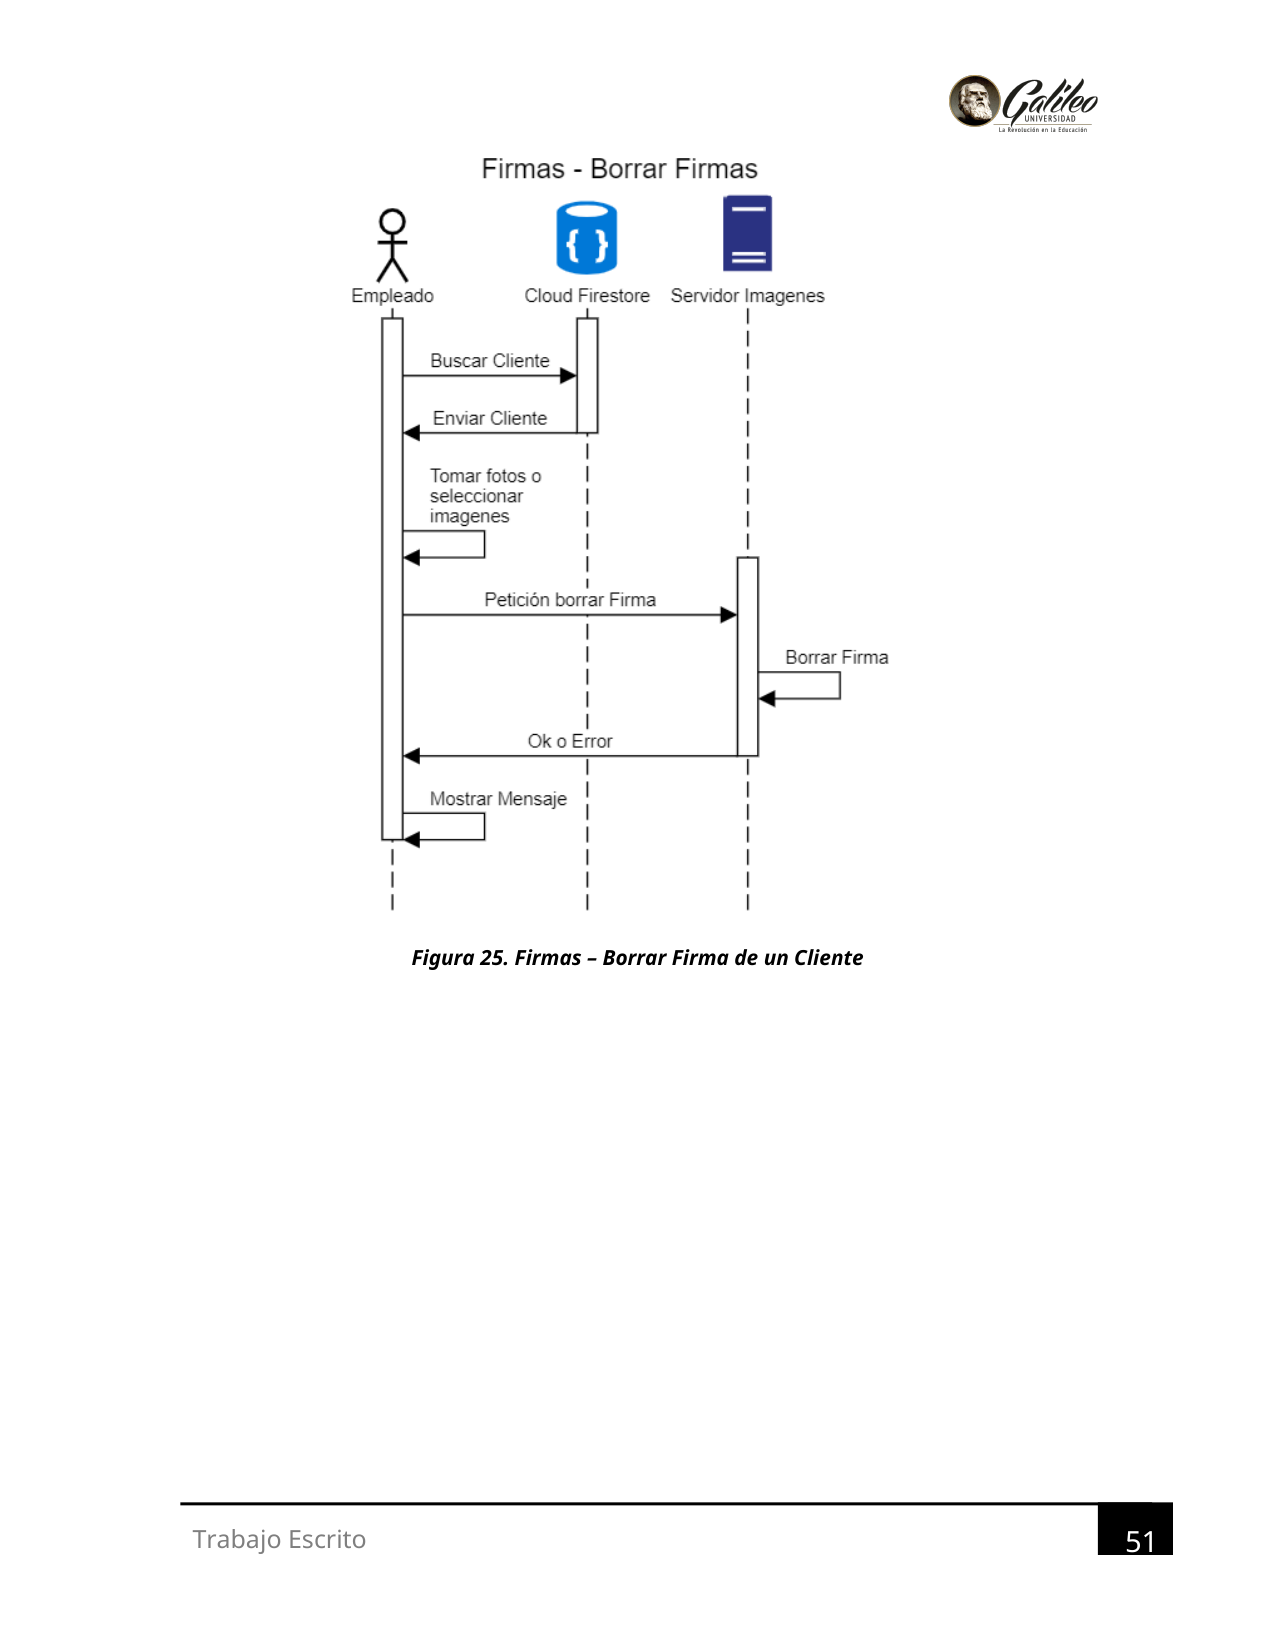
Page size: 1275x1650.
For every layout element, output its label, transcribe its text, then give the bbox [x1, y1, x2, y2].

text Figura 25. Firmas – Borrar Firma de un Cliente [177, 943, 1098, 971]
picture [949, 75, 1098, 132]
picture [341, 147, 934, 943]
